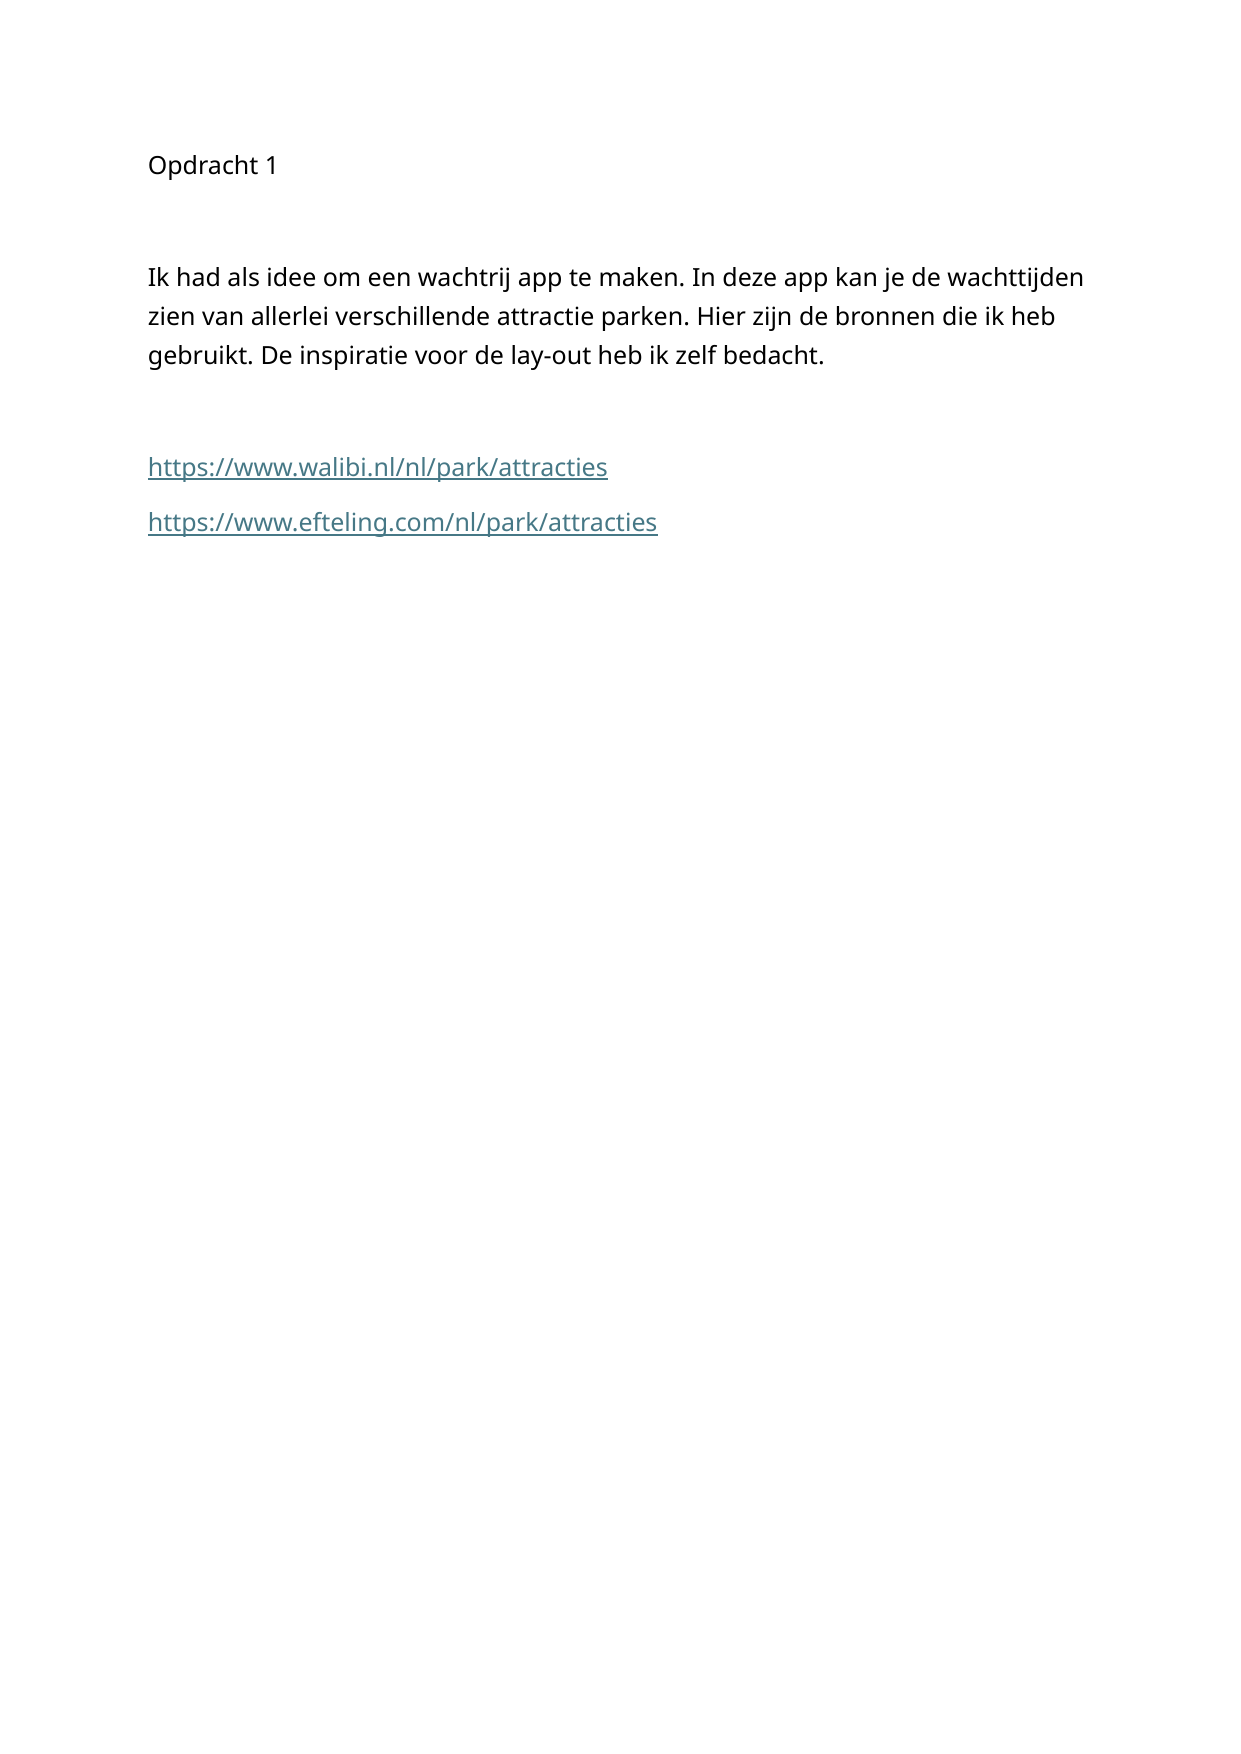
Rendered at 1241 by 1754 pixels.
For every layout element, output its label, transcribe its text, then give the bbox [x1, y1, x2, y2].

text https://www.efteling.com/nl/park/attracties [148, 505, 1093, 539]
text Opdracht 1 [148, 148, 1093, 182]
text https://www.walibi.nl/nl/park/attracties [148, 449, 1093, 483]
text Ik had als idee om een wachtrij app te maken. In deze app kan je de wachttijden zien van allerlei verschillende attractie parken. Hier zijn de bronnen die ik heb gebruikt. De inspiratie voor de lay-out heb ik zelf bedacht. [148, 259, 1093, 372]
